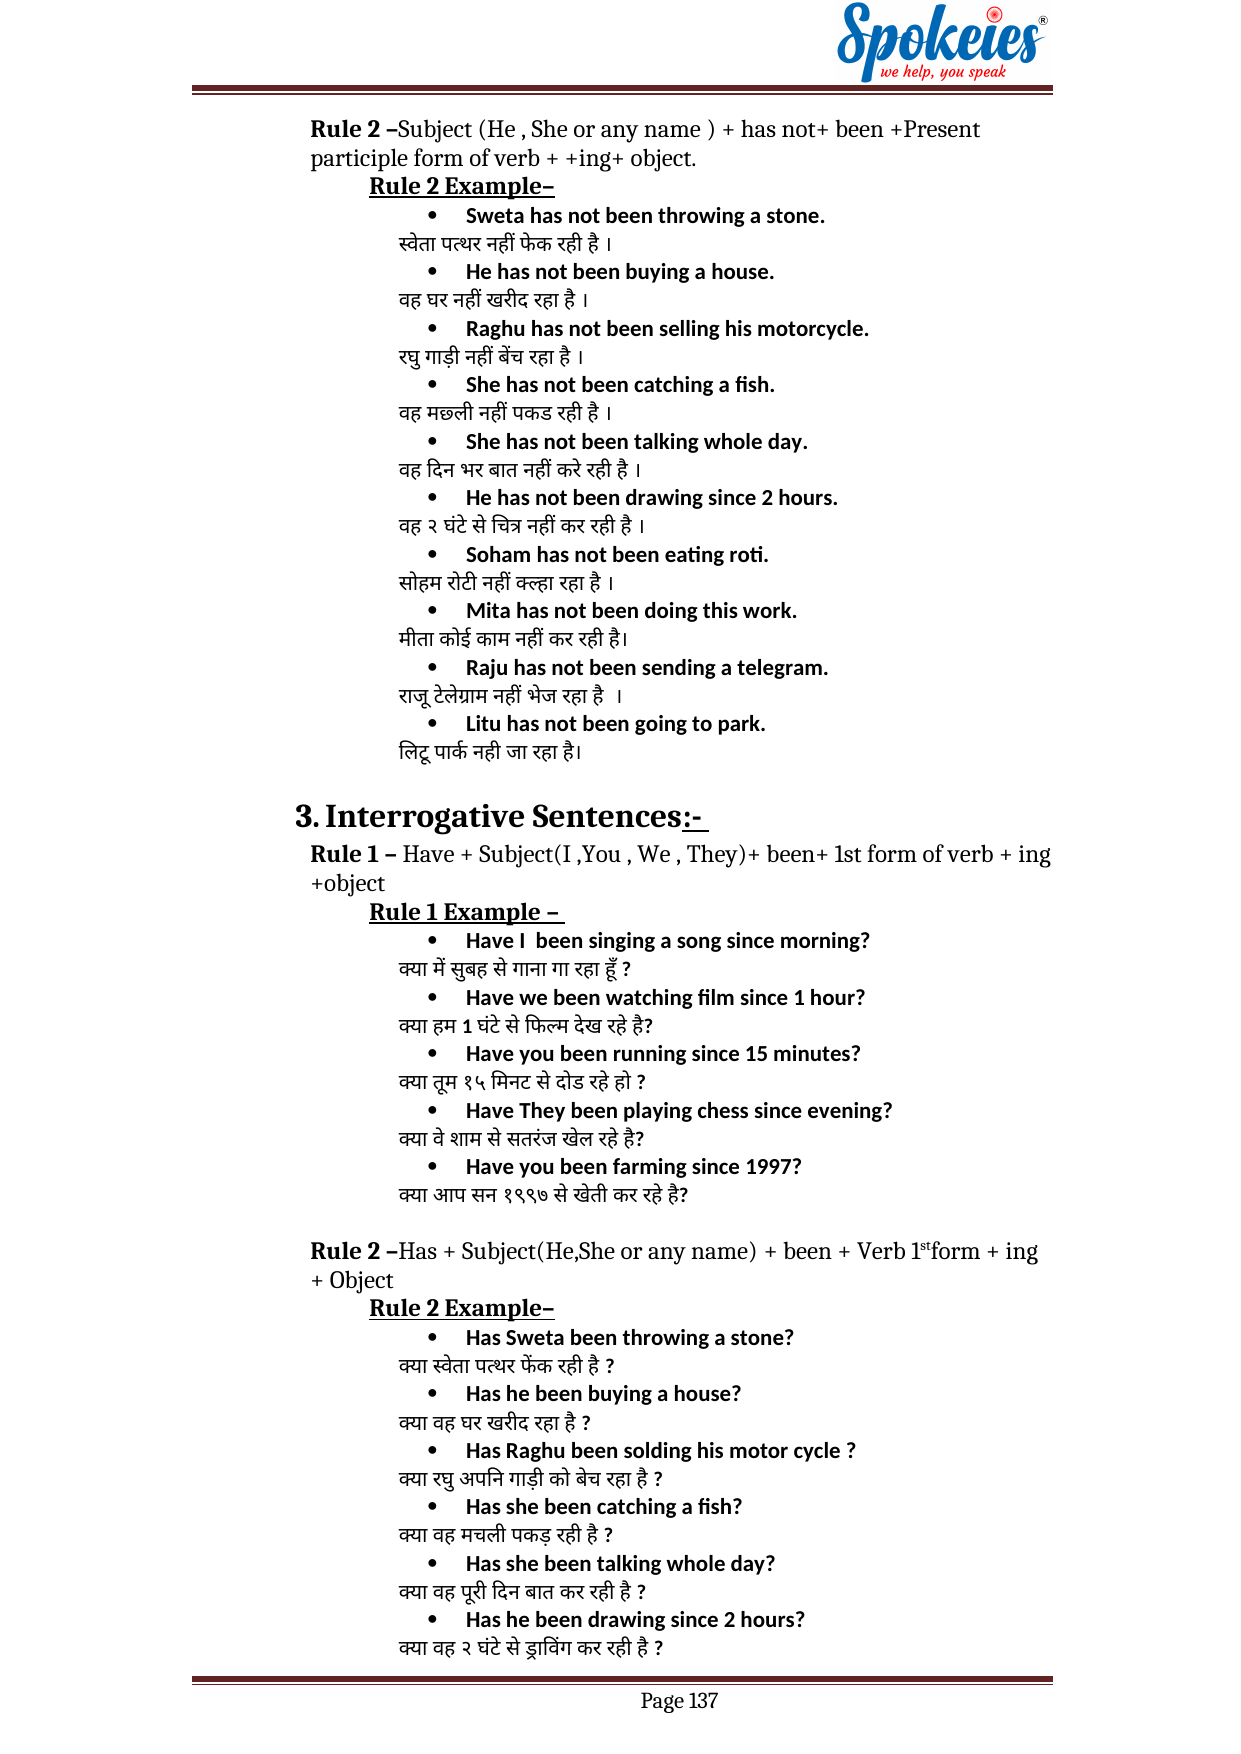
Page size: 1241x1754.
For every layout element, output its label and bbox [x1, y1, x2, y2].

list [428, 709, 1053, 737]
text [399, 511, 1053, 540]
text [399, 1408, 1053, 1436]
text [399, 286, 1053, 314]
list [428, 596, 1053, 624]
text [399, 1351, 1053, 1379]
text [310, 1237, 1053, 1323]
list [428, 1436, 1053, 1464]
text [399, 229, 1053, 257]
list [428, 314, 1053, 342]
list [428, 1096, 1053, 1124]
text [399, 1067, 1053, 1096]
picture [833, 0, 1053, 84]
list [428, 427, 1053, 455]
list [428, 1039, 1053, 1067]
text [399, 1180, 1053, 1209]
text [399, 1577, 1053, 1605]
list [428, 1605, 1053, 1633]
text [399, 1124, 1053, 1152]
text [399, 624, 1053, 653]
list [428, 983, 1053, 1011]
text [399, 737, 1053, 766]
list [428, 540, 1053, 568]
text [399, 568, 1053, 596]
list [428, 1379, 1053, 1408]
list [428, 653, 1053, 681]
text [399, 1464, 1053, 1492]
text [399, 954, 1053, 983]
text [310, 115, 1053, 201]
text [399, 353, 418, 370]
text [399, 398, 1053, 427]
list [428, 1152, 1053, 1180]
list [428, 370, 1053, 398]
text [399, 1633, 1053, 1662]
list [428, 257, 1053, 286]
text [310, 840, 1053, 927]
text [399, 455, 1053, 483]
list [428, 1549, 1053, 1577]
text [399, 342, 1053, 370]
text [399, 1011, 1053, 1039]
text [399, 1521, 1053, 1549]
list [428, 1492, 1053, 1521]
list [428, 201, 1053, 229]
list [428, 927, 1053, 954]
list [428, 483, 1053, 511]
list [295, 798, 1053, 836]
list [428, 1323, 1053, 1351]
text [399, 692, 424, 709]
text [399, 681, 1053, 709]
